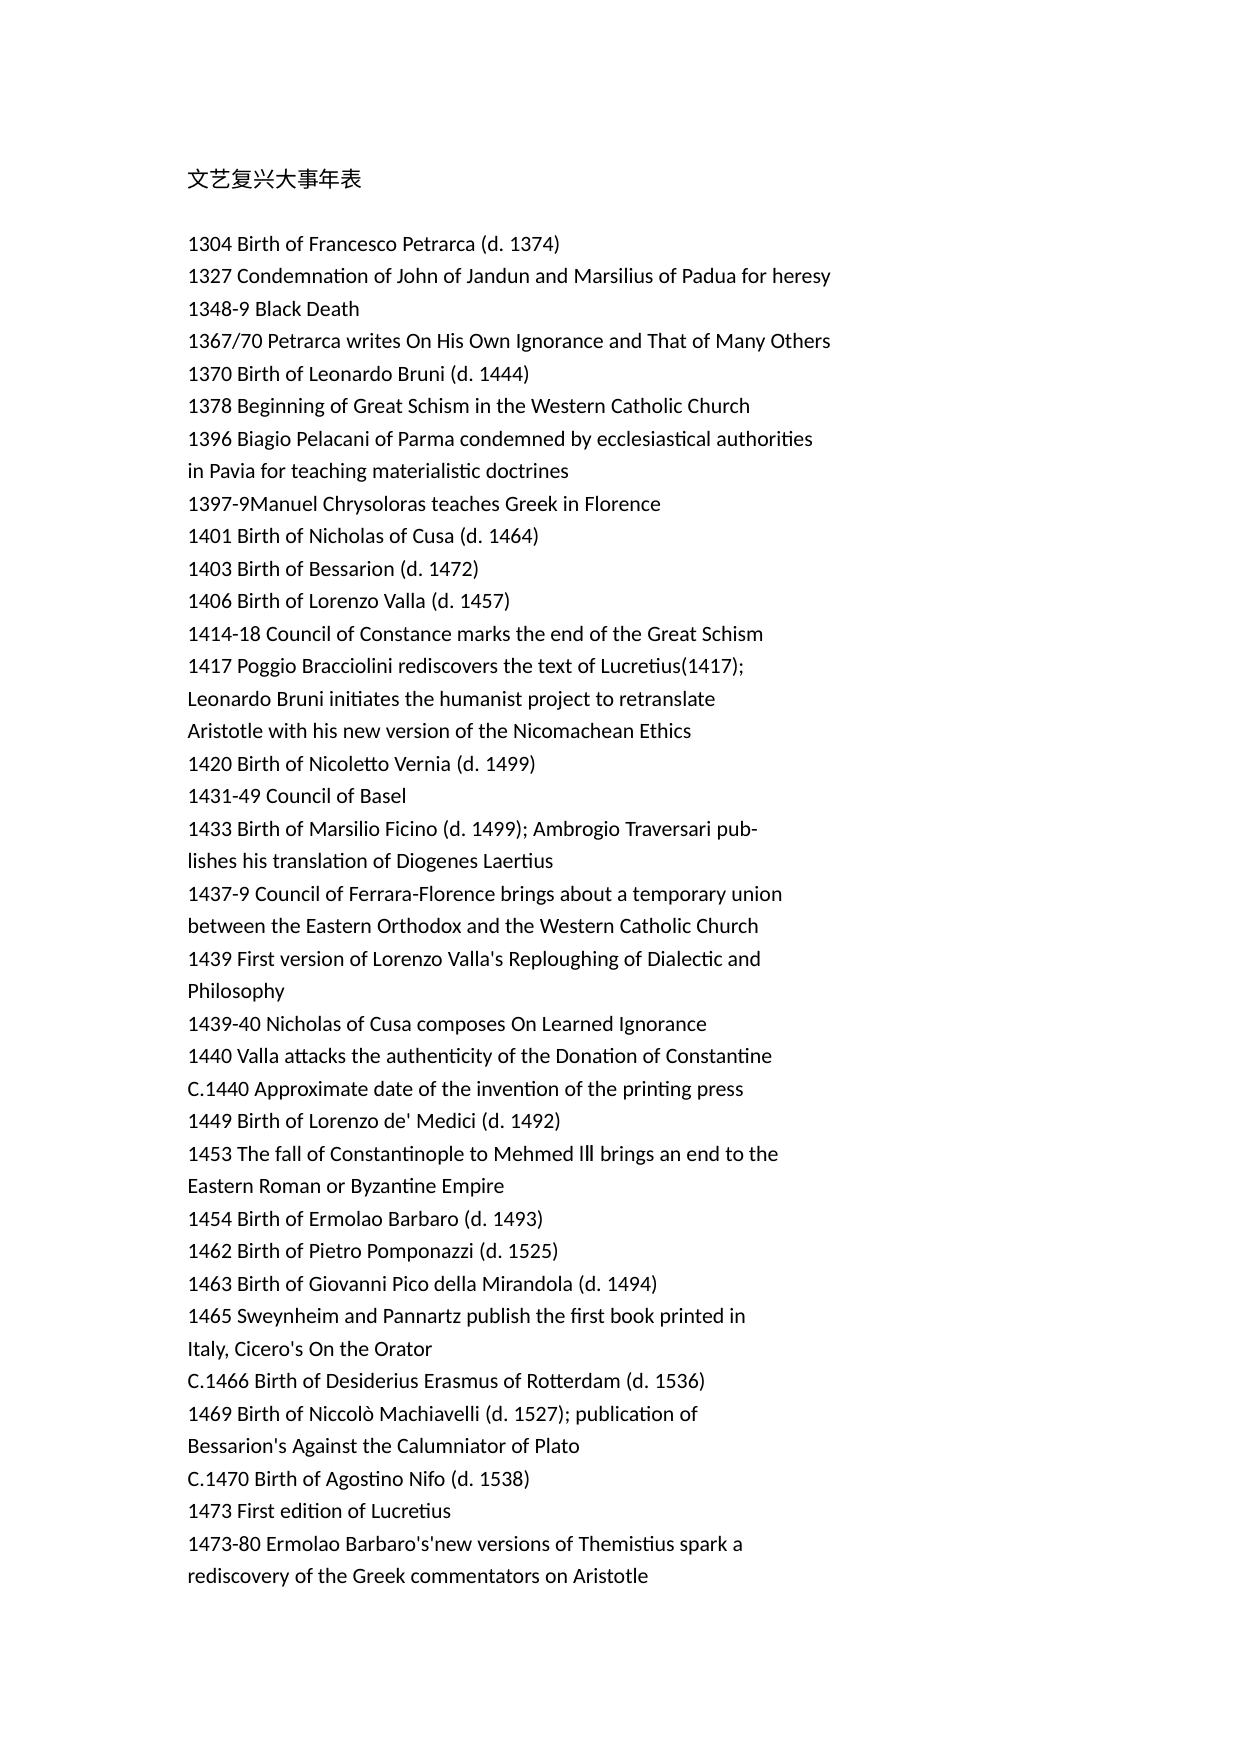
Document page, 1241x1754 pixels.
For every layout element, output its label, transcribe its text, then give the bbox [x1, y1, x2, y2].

text 1401 Birth of Nicholas of Cusa (d. 1464) 1403 Birth of Bessarion (d. 1472) 1406 Birth of Lorenzo Valla (d. 1457) 1414-18 Council of Constance marks the end of the Great Schism 1417 Poggio Bracciolini rediscovers the text of Lucretius(1417); [187, 519, 1053, 682]
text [187, 1559, 1053, 1592]
text 1304 Birth of Francesco Petrarca (d. 1374) 1327 Condemnation of John of Jandun and Marsilius of Padua for heresy 1348-9 Black Death 1367/70 Petrarca writes On His Own Ignorance and That of Many Others 1370 Birth of Leonardo Bruni (d. 1444) 1378 Beginning of Great Schism in the Western Catholic Church 1396 Biagio Pelacani of Parma condemned by ecclesiastical authorities [187, 227, 1053, 454]
text between the Eastern Orthodox and the Western Catholic Church 1439 First version of Lorenzo Valla's Reploughing of Dialectic and Philosophy 1439-40 Nicholas of Cusa composes On Learned Ignorance 1440 Valla attacks the authenticity of the Donation of Constantine [187, 909, 1053, 1072]
text 文艺复兴大事年表 [187, 162, 1053, 194]
text Leonardo Bruni initiates the humanist project to retranslate Aristotle with his new version of the Nicomachean Ethics 1420 Birth of Nicoletto Vernia (d. 1499) 1431-49 Council of Basel 1433 Birth of Marsilio Ficino (d. 1499); Ambrogio Traversari pub- lishes his translation of Diogenes Laertius 1437-9 Council of Ferrara-Florence brings about a temporary union [187, 682, 1053, 909]
text in Pavia for teaching materialistic doctrines 1397-9Manuel Chrysoloras teaches Greek in Florence [187, 454, 1053, 519]
text C.1440 Approximate date of the invention of the printing press 1449 Birth of Lorenzo de' Medici (d. 1492) 1453 The fall of Constantinople to Mehmed lⅡ brings an end to the Eastern Roman or Byzantine Empire 1454 Birth of Ermolao Barbaro (d. 1493) 1462 Birth of Pietro Pomponazzi (d. 1525) 1463 Birth of Giovanni Pico della Mirandola (d. 1494) 1465 Sweynheim and Pannartz publish the first book printed in Italy, Cicero's On the Orator C.1466 Birth of Desiderius Erasmus of Rotterdam (d. 1536) 1469 Birth of Niccolò Machiavelli (d. 1527); publication of Bessarion's Against the Calumniator of Plato C.1470 Birth of Agostino Nifo (d. 1538) 1473 First edition of Lucretius 1473-80 Ermolao Barbaro's'new versions of Themistius spark a [187, 1072, 1053, 1559]
